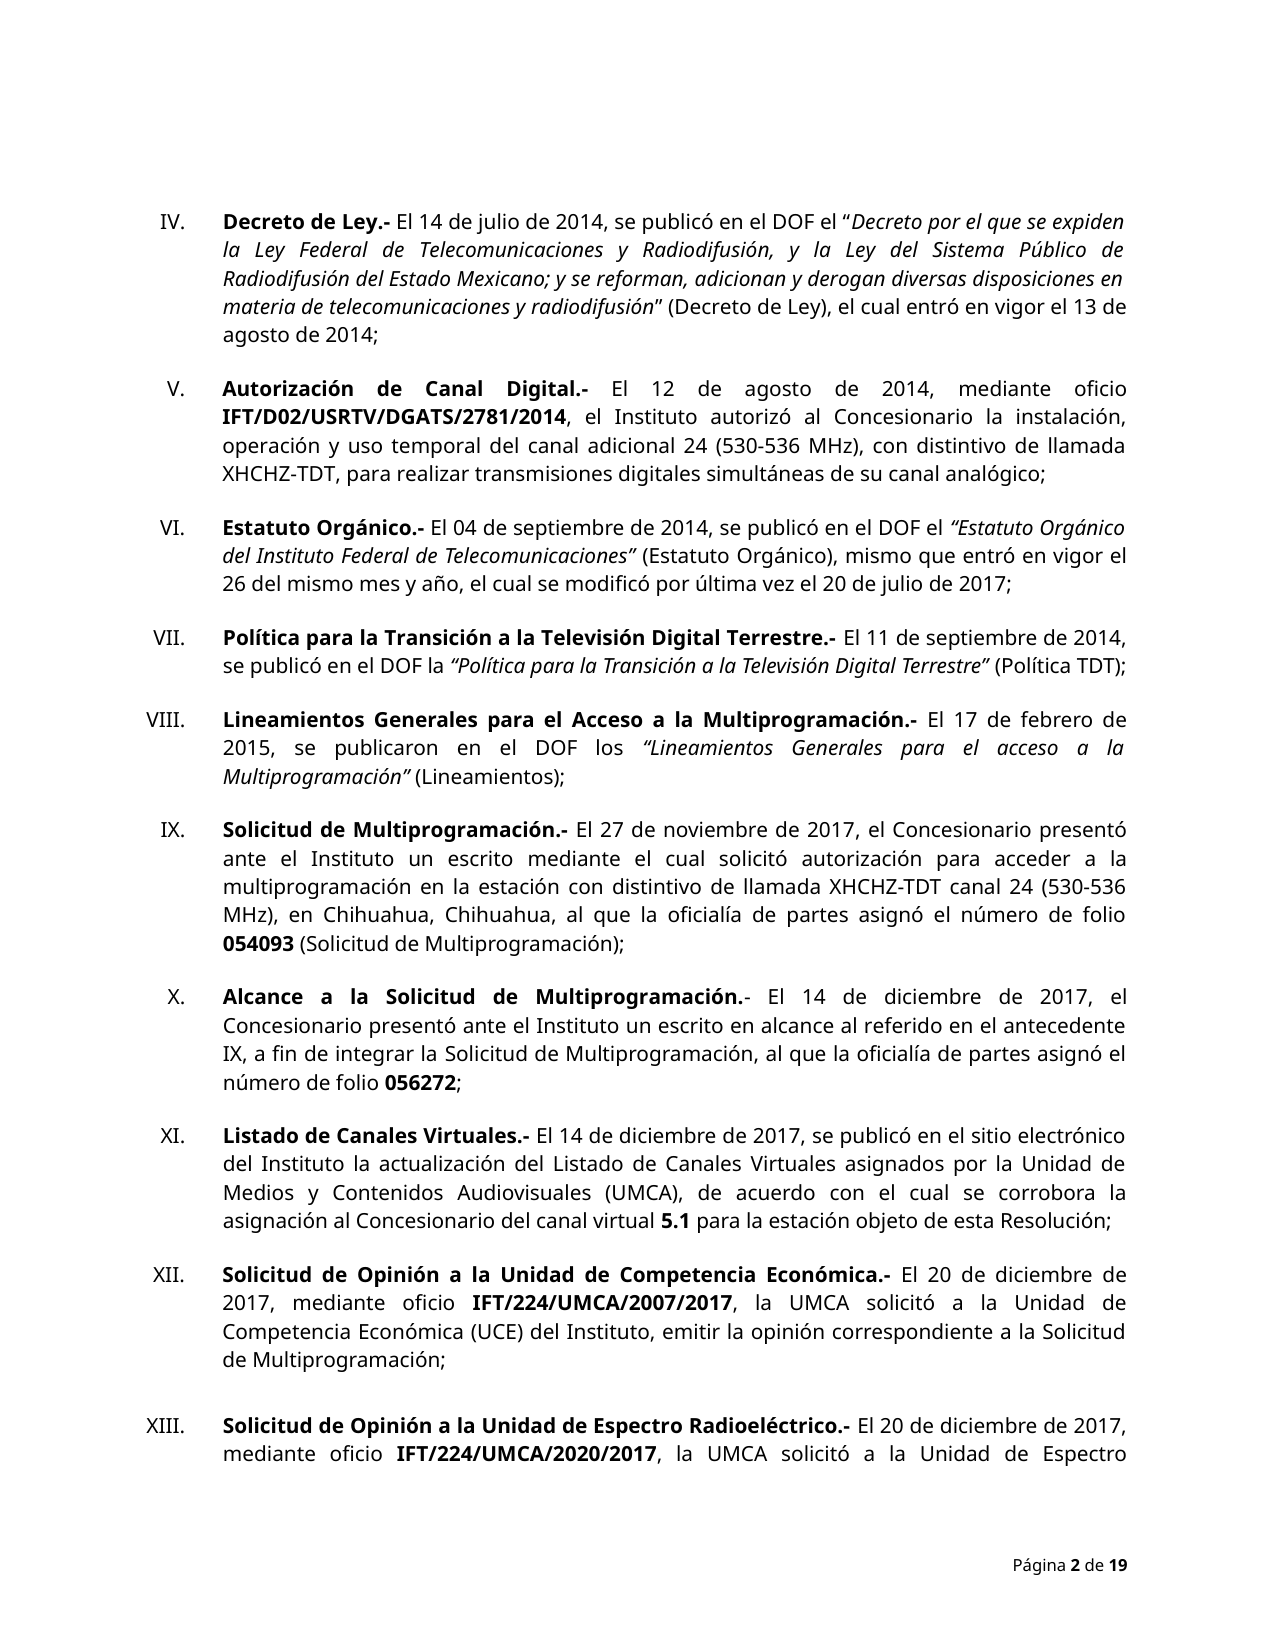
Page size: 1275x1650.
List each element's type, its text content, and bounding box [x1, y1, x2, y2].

list Solicitud de Opinión a la Unidad de Competencia Económica.- El 20 de diciembre de 2017, mediante oficio IFT/224/UMCA/2007/2017, la UMCA solicitó a la Unidad de Competencia Económica (UCE) del Instituto, emitir la opinión correspondiente a la Solicitud de Multiprogramación; [185, 1260, 1127, 1374]
list Autorización de Canal Digital.- El 12 de agosto de 2014, mediante oficio IFT/D02/USRTV/DGATS/2781/2014, el Instituto autorizó al Concesionario la instalación, operación y uso temporal del canal adicional 24 (530-536 MHz), con distintivo de llamada XHCHZ-TDT, para realizar transmisiones digitales simultáneas de su canal analógico; [185, 374, 1127, 488]
list Listado de Canales Virtuales.- El 14 de diciembre de 2017, se publicó en el sitio electrónico del Instituto la actualización del Listado de Canales Virtuales asignados por la Unidad de Medios y Contenidos Audiovisuales (UMCA), de acuerdo con el cual se corrobora la asignación al Concesionario del canal virtual 5.1 para la estación objeto de esta Resolución; [185, 1121, 1127, 1235]
list Decreto de Ley.- El 14 de julio de 2014, se publicó en el DOF el “Decreto por el que se expiden la Ley Federal de Telecomunicaciones y Radiodifusión, y la Ley del Sistema Público de Radiodifusión del Estado Mexicano; y se reforman, adicionan y derogan diversas disposiciones en materia de telecomunicaciones y radiodifusión” (Decreto de Ley), el cual entró en vigor el 13 de agosto de 2014; [185, 207, 1127, 349]
list Estatuto Orgánico.- El 04 de septiembre de 2014, se publicó en el DOF el “Estatuto Orgánico del Instituto Federal de Telecomunicaciones” (Estatuto Orgánico), mismo que entró en vigor el 26 del mismo mes y año, el cual se modificó por última vez el 20 de julio de 2017; [185, 513, 1127, 598]
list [185, 1411, 1127, 1468]
list Solicitud de Multiprogramación.- El 27 de noviembre de 2017, el Concesionario presentó ante el Instituto un escrito mediante el cual solicitó autorización para acceder a la multiprogramación en la estación con distintivo de llamada XHCHZ-TDT canal 24 (530-536 MHz), en Chihuahua, Chihuahua, al que la oficialía de partes asignó el número de folio 054093 (Solicitud de Multiprogramación); [185, 815, 1127, 957]
list Alcance a la Solicitud de Multiprogramación.- El 14 de diciembre de 2017, el Concesionario presentó ante el Instituto un escrito en alcance al referido en el antecedente IX, a fin de integrar la Solicitud de Multiprogramación, al que la oficialía de partes asignó el número de folio 056272; [185, 982, 1127, 1096]
list Lineamientos Generales para el Acceso a la Multiprogramación.- El 17 de febrero de 2015, se publicaron en el DOF los “Lineamientos Generales para el acceso a la Multiprogramación” (Lineamientos); [185, 705, 1127, 790]
list Política para la Transición a la Televisión Digital Terrestre.- El 11 de septiembre de 2014, se publicó en el DOF la “Política para la Transición a la Televisión Digital Terrestre” (Política TDT); [185, 623, 1127, 680]
